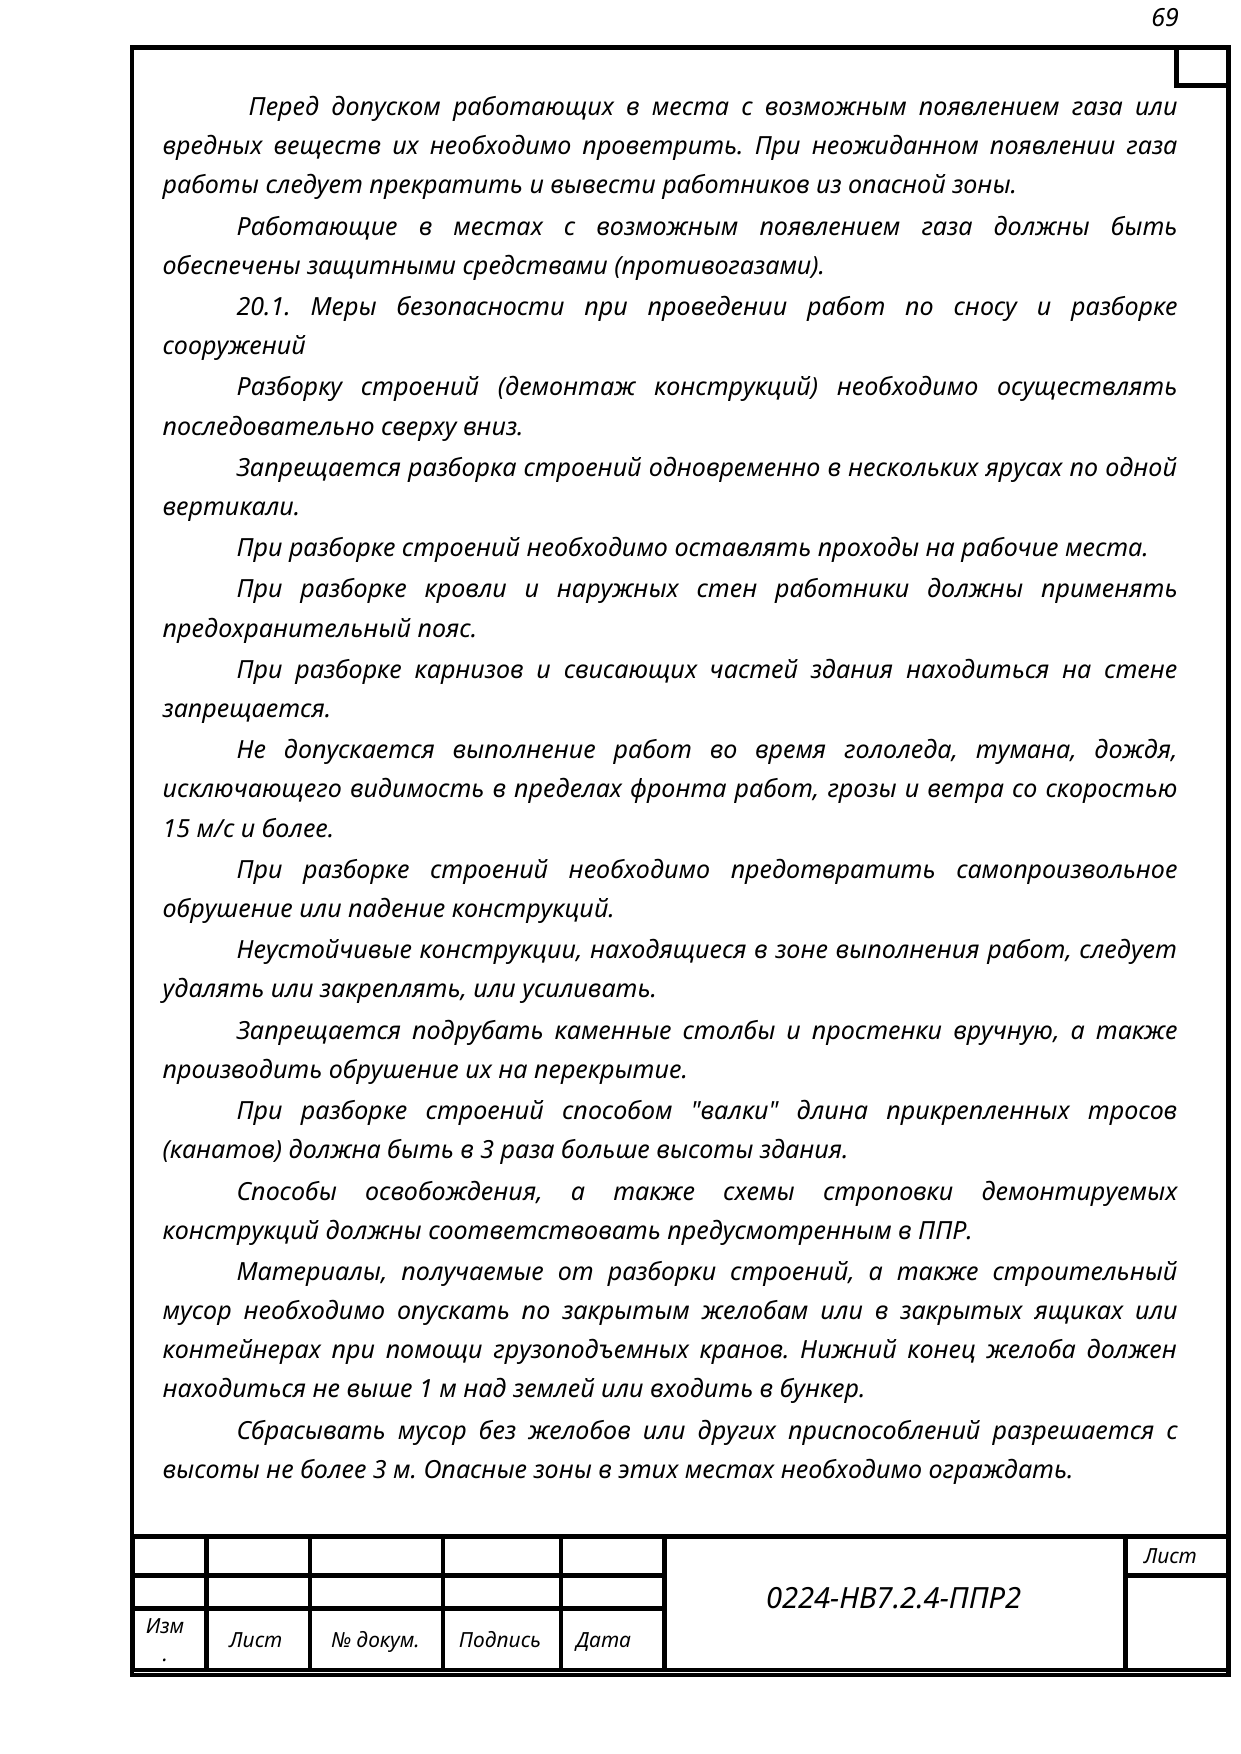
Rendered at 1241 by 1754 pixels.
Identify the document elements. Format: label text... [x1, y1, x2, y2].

text Неустойчивые конструкции, находящиеся в зоне выполнения работ, следует удалять или закреплять, или усиливать. [162, 932, 1181, 1005]
text 20.1. Меры безопасности при проведении работ по сносу и разборке сооружений [162, 289, 1181, 362]
text Способы освобождения, а также схемы строповки демонтируемых конструкций должны соответствовать предусмотренным в ППР. [162, 1173, 1181, 1246]
text При разборке кровли и наружных стен работники должны применять предохранительный пояс. [162, 571, 1181, 644]
text При разборке строений необходимо предотвратить самопроизвольное обрушение или падение конструкций. [162, 852, 1181, 925]
text Разборку строений (демонтаж конструкций) необходимо осуществлять последовательно сверху вниз. [162, 369, 1181, 442]
text При разборке строений необходимо оставлять проходы на рабочие места. [162, 530, 1181, 564]
text Перед допуском работающих в места с возможным появлением газа или вредных веществ их необходимо проветрить. При неожиданном появлении газа работы следует прекратить и вывести работников из опасной зоны. [162, 89, 1181, 201]
text Запрещается разборка строений одновременно в нескольких ярусах по одной вертикали. [162, 449, 1181, 523]
text При разборке карнизов и свисающих частей здания находиться на стене запрещается. [162, 652, 1181, 725]
text Сбрасывать мусор без желобов или других приспособлений разрешается с высоты не более 3 м. Опасные зоны в этих местах необходимо ограждать. [162, 1412, 1181, 1486]
text Запрещается подрубать каменные столбы и простенки вручную, а также производить обрушение их на перекрытие. [162, 1012, 1181, 1086]
text Не допускается выполнение работ во время гололеда, тумана, дождя, исключающего видимость в пределах фронта работ, грозы и ветра со скоростью 15 м/с и более. [162, 732, 1181, 844]
text Материалы, получаемые от разборки строений, а также строительный мусор необходимо опускать по закрытым желобам или в закрытых ящиках или контейнерах при помощи грузоподъемных кранов. Нижний конец желоба должен находиться не выше 1 м над землей или входить в бункер. [162, 1254, 1181, 1405]
text При разборке строений способом "валки" длина прикрепленных тросов (канатов) должна быть в 3 раза больше высоты здания. [162, 1093, 1181, 1166]
text Работающие в местах с возможным появлением газа должны быть обеспечены защитными средствами (противогазами). [162, 208, 1181, 281]
